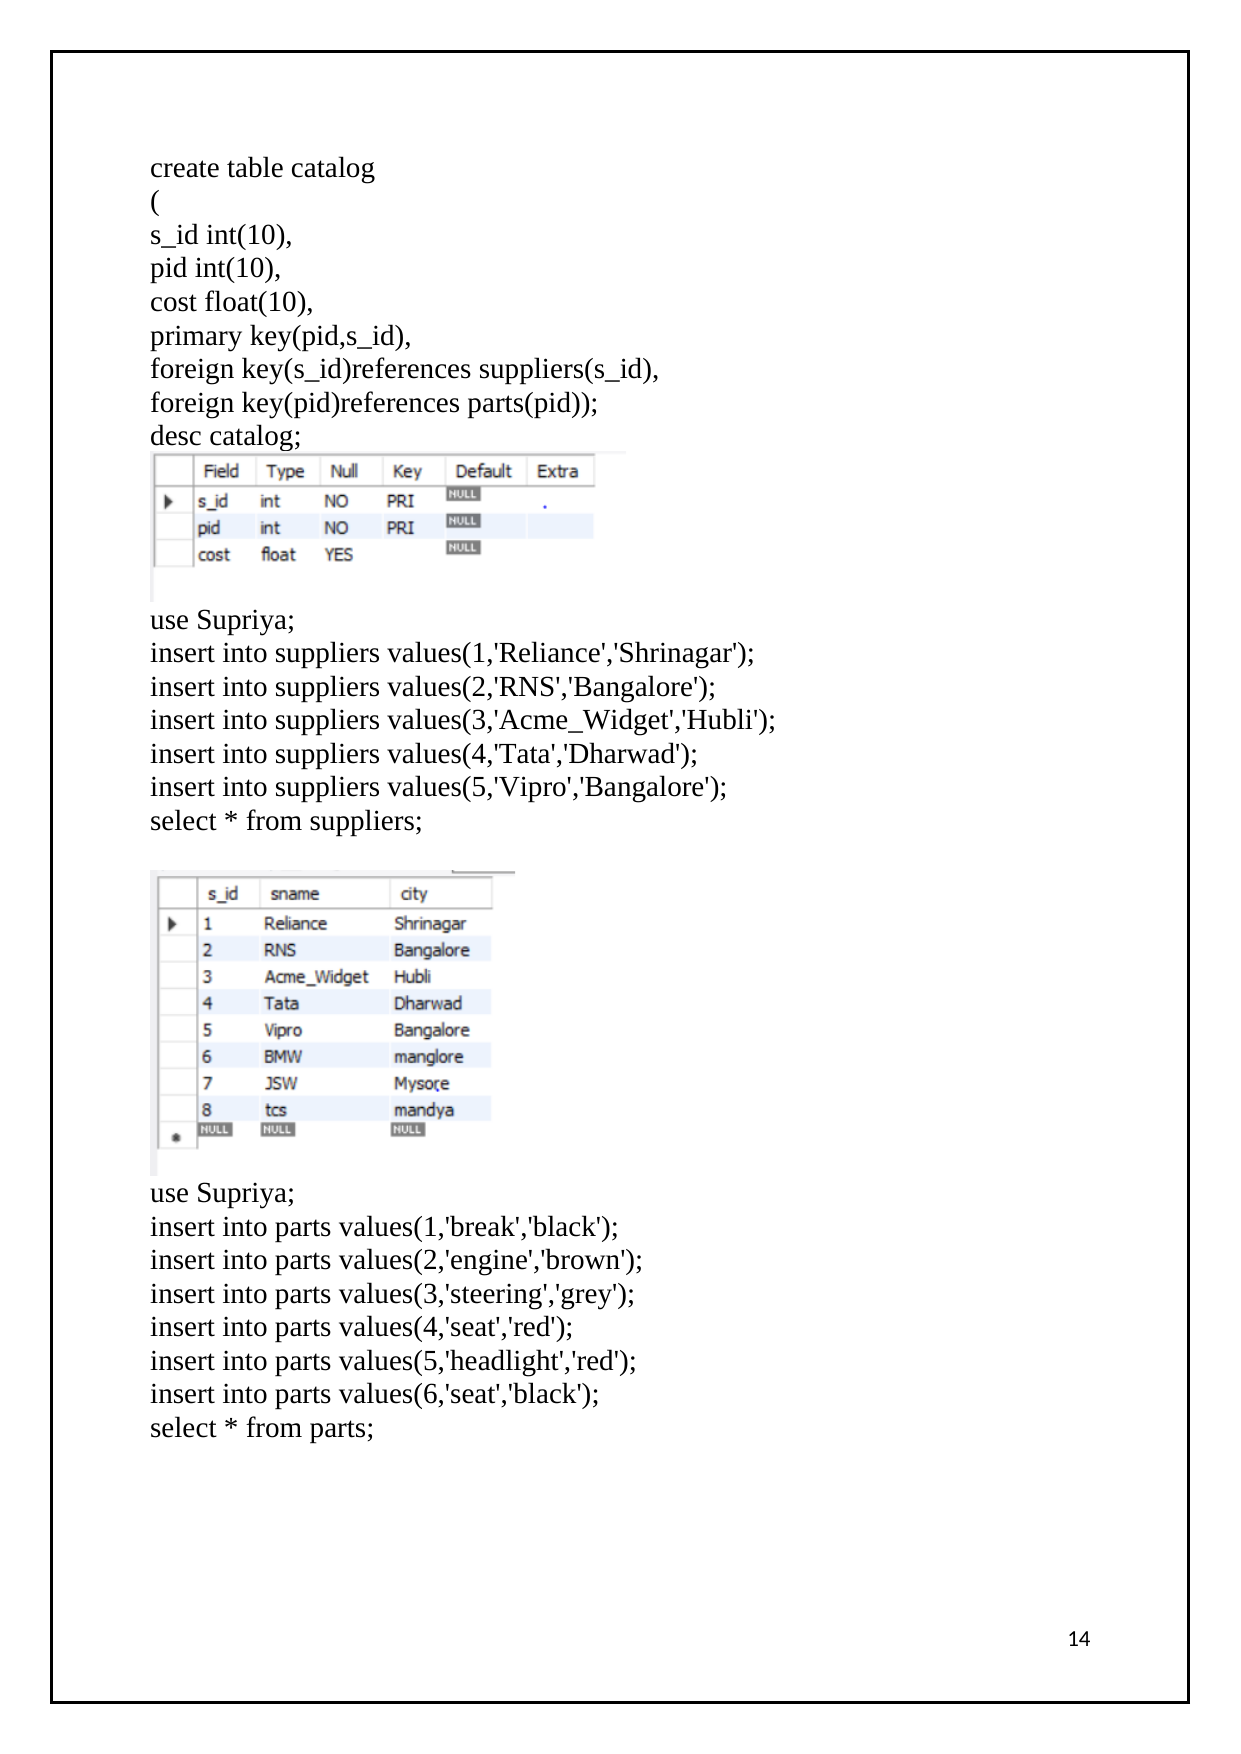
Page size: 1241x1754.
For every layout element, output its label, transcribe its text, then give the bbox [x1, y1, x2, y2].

text ( [150, 183, 1090, 217]
text select * from parts; [150, 1410, 1090, 1443]
text pid int(10), [150, 251, 1090, 284]
text foreign key(s_id)references suppliers(s_id), [150, 351, 1090, 385]
text insert into parts values(6,'seat','black'); [150, 1376, 1090, 1410]
text insert into parts values(4,'seat','red'); [150, 1309, 1090, 1343]
text insert into suppliers values(2,'RNS','Bangalore'); [150, 669, 1090, 702]
text insert into suppliers values(5,'Vipro','Bangalore'); [150, 769, 1090, 803]
picture [150, 870, 515, 1176]
text insert into parts values(1,'break','black'); [150, 1209, 1090, 1242]
text insert into suppliers values(1,'Reliance','Shrinagar'); [150, 635, 1090, 669]
text use Supriya; [150, 602, 1090, 635]
text s_id int(10), [150, 217, 1090, 251]
text insert into parts values(2,'engine','brown'); [150, 1242, 1090, 1276]
text primary key(pid,s_id), [150, 318, 1090, 351]
text insert into suppliers values(3,'Acme_Widget','Hubli'); [150, 702, 1090, 736]
text desc catalog; [150, 418, 1090, 452]
picture [150, 451, 627, 602]
text foreign key(pid)references parts(pid)); [150, 385, 1090, 418]
text insert into parts values(5,'headlight','red'); [150, 1343, 1090, 1376]
text insert into parts values(3,'steering','grey'); [150, 1276, 1090, 1309]
text create table catalog [150, 150, 1090, 183]
text use Supriya; [150, 1175, 1090, 1209]
text select * from suppliers; [150, 803, 1090, 837]
text insert into suppliers values(4,'Tata','Dharwad'); [150, 736, 1090, 769]
text cost float(10), [150, 284, 1090, 318]
